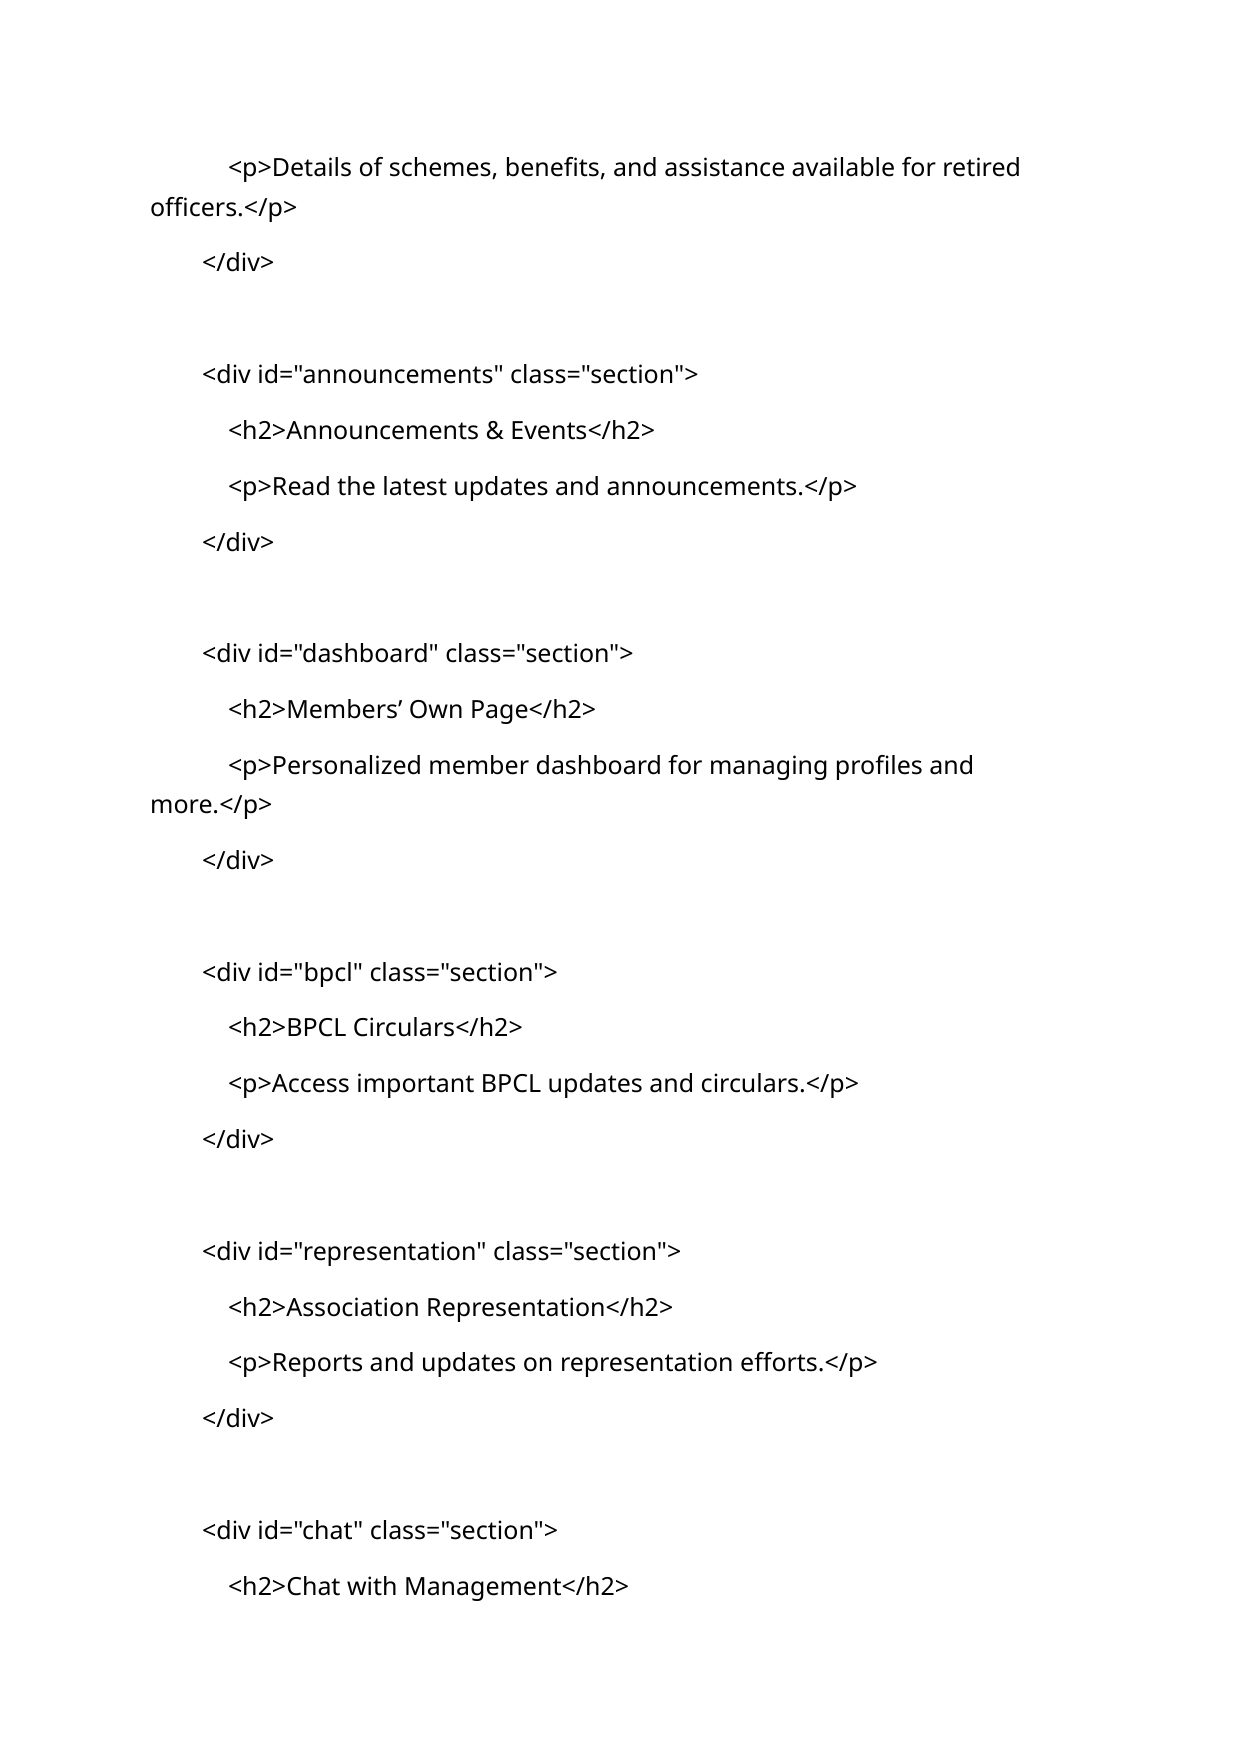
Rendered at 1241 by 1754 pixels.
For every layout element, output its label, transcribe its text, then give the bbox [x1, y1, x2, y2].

text <p>Reports and updates on representation efforts.</p> [150, 1345, 1090, 1379]
text <p>Details of schemes, benefits, and assistance available for retired officers.</p> [150, 150, 1090, 223]
text <div id="representation" class="section"> [150, 1233, 1090, 1267]
text <div id="announcements" class="section"> [150, 357, 1090, 391]
text </div> [150, 1122, 1090, 1156]
text </div> [150, 842, 1090, 877]
text <p>Personalized member dashboard for managing profiles and more.</p> [150, 747, 1090, 821]
text <h2>Announcements & Events</h2> [150, 412, 1090, 447]
text <h2>Chat with Management</h2> [150, 1568, 1090, 1602]
text </div> [150, 524, 1090, 558]
text <h2>BPCL Circulars</h2> [150, 1010, 1090, 1044]
text <div id="chat" class="section"> [150, 1512, 1090, 1547]
text <h2>Members’ Own Page</h2> [150, 692, 1090, 726]
text <div id="bpcl" class="section"> [150, 954, 1090, 988]
text </div> [150, 1401, 1090, 1435]
text <p>Access important BPCL updates and circulars.</p> [150, 1066, 1090, 1100]
text <h2>Association Representation</h2> [150, 1289, 1090, 1323]
text <p>Read the latest updates and announcements.</p> [150, 468, 1090, 502]
text <div id="dashboard" class="section"> [150, 636, 1090, 670]
text </div> [150, 245, 1090, 279]
